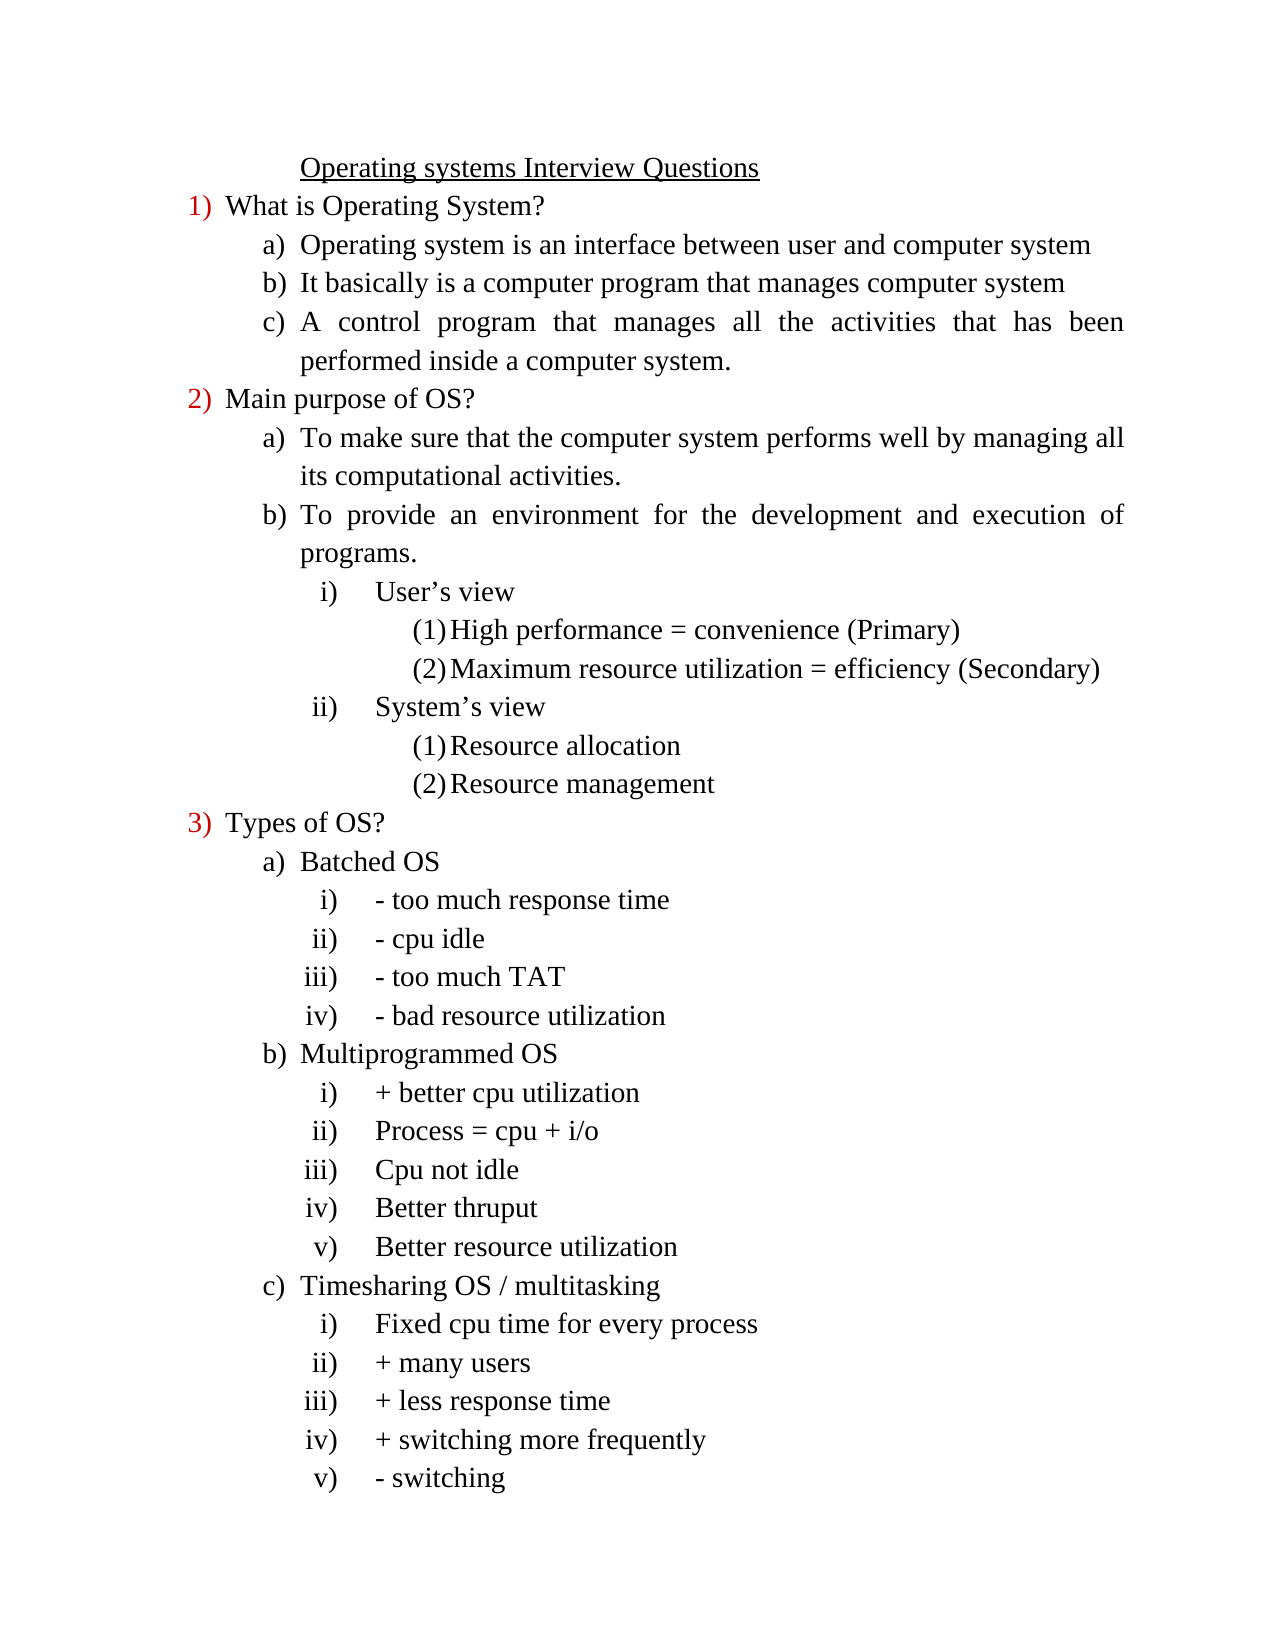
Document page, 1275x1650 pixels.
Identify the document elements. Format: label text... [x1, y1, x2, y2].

list Batched OS [262, 844, 1125, 877]
text Operating systems Interview Questions [150, 150, 1125, 183]
list Better resource utilization [337, 1229, 1125, 1263]
list + switching more frequently [337, 1422, 1125, 1455]
list - too much response time [337, 882, 1125, 916]
list A control program that manages all the activities that has been performed inside a computer system. [262, 304, 1125, 376]
list Types of OS? [187, 805, 1125, 839]
list User’s view [337, 574, 1125, 607]
list Main purpose of OS? [187, 381, 1125, 415]
list - cpu idle [337, 921, 1125, 954]
list + less response time [337, 1383, 1125, 1417]
list Fixed cpu time for every process [337, 1306, 1125, 1340]
list - too much TAT [337, 959, 1125, 993]
list + many users [337, 1345, 1125, 1378]
list - switching [337, 1460, 1125, 1494]
list Multiprogrammed OS [262, 1036, 1125, 1070]
list Cpu not idle [337, 1152, 1125, 1186]
list - bad resource utilization [337, 998, 1125, 1031]
list Resource allocation [412, 728, 1125, 762]
list Maximum resource utilization = efficiency (Secondary) [412, 651, 1125, 684]
list System’s view [337, 689, 1125, 723]
list Operating system is an interface between user and computer system [262, 227, 1125, 261]
list It basically is a computer program that manages computer system [262, 266, 1125, 299]
list + better cpu utilization [337, 1075, 1125, 1108]
list Timesharing OS / multitasking [262, 1268, 1125, 1301]
list Process = cpu + i/o [337, 1113, 1125, 1147]
list Resource management [412, 767, 1125, 800]
list What is Operating System? [187, 188, 1125, 222]
list To make sure that the computer system performs well by managing all its computational activities. [262, 420, 1125, 492]
list To provide an environment for the development and execution of programs. [262, 497, 1125, 569]
list High performance = convenience (Primary) [412, 612, 1125, 646]
list Better thruput [337, 1191, 1125, 1224]
